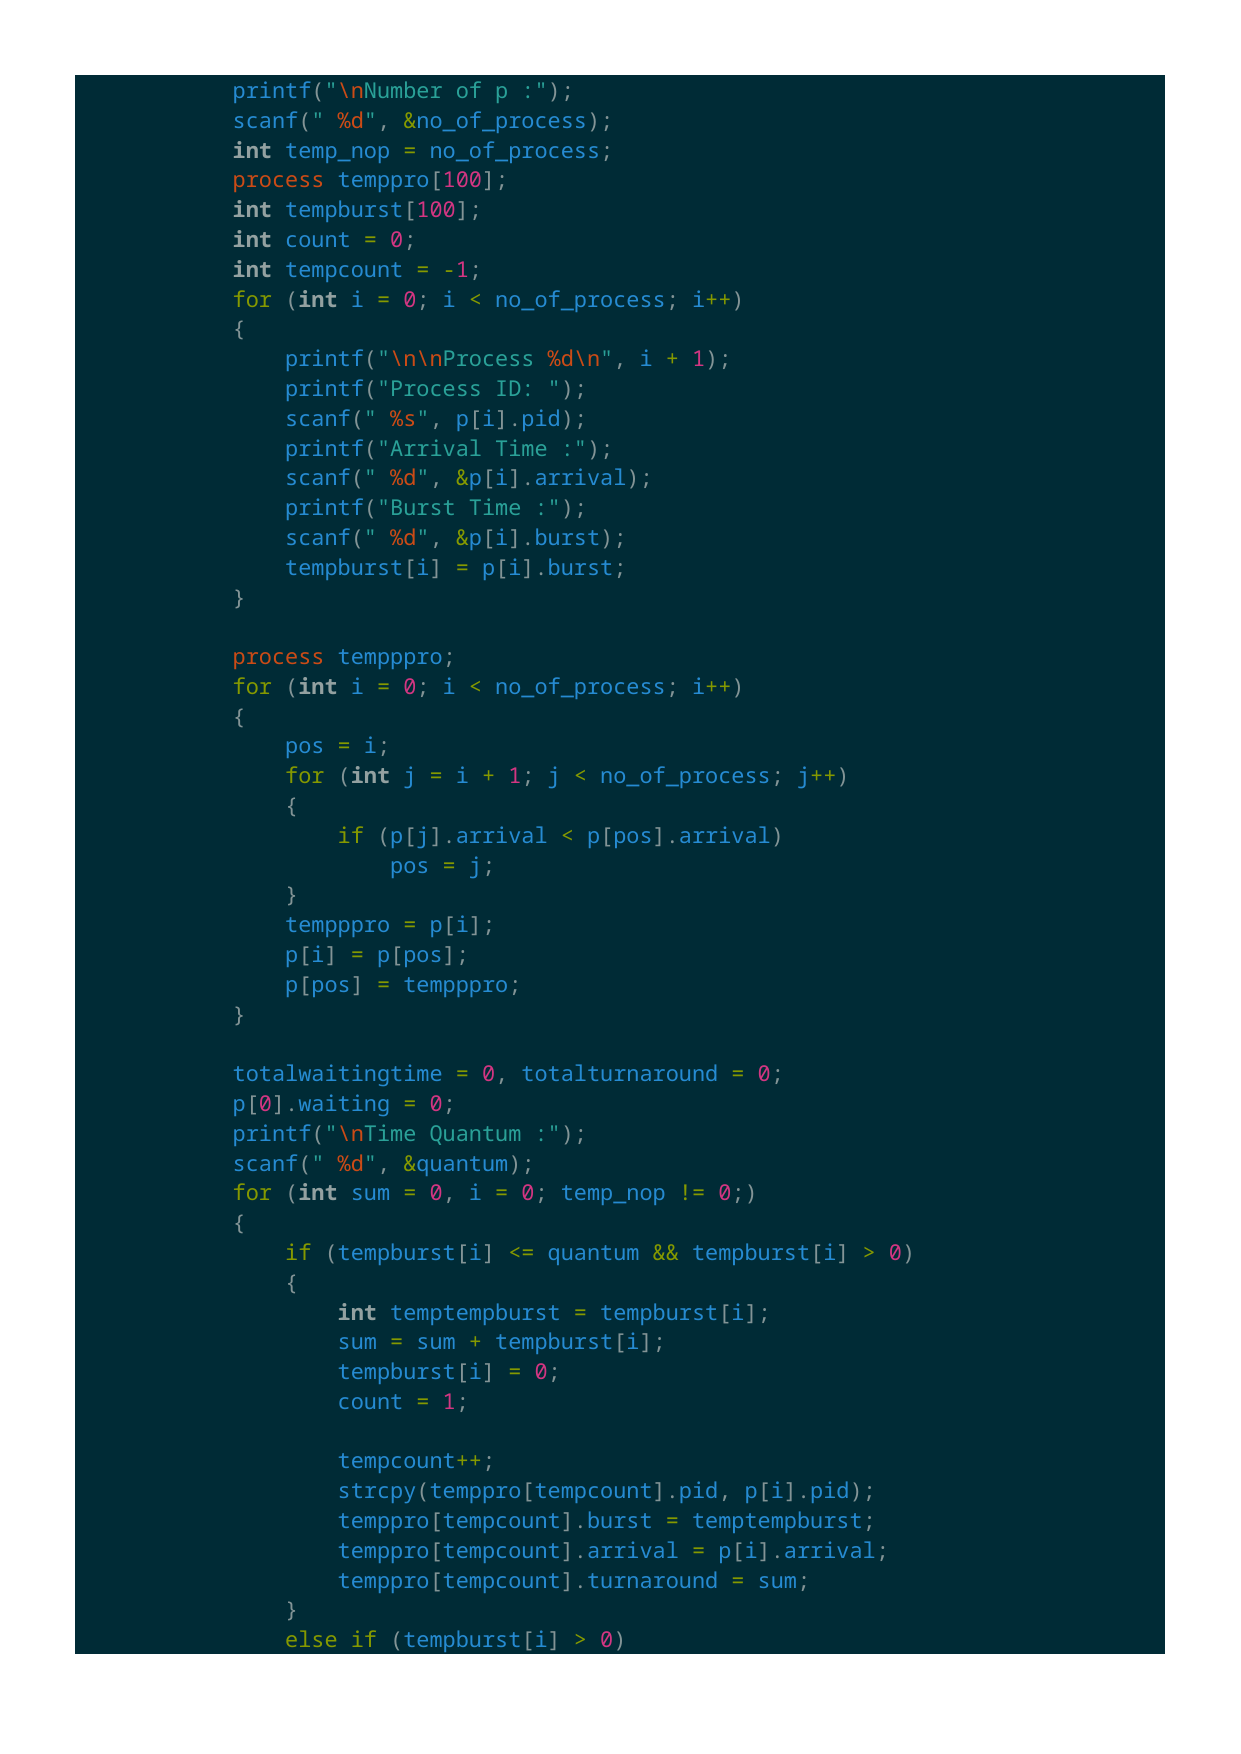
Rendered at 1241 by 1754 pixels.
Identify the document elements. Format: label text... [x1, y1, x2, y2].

text for (int i = 0; i < no_of_process; i++) [75, 283, 1165, 313]
text temppro[tempcount].turnaround = sum; [75, 1564, 1165, 1594]
text tempcount++; [75, 1445, 1165, 1475]
text scanf(" %s", p[i].pid); [75, 403, 1165, 432]
text tempburst[i] = p[i].burst; [75, 552, 1165, 581]
text temppro[tempcount].burst = temptempburst; [75, 1505, 1165, 1535]
text { [75, 1207, 1165, 1237]
text tempburst[i] = 0; [75, 1356, 1165, 1386]
text { [75, 701, 1165, 730]
text { [75, 1267, 1165, 1296]
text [75, 1475, 1165, 1505]
text count = 1; [75, 1386, 1165, 1416]
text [75, 1535, 1165, 1564]
text printf("\nNumber of p :"); [75, 75, 1165, 105]
text pos = j; [75, 849, 1165, 879]
text for (int sum = 0, i = 0; temp_nop != 0;) [75, 1177, 1165, 1207]
text printf("\nTime Quantum :"); [75, 1118, 1165, 1147]
text int temp_nop = no_of_process; [75, 134, 1165, 164]
text else if (tempburst[i] > 0) [75, 1624, 1165, 1654]
text printf("Burst Time :"); [75, 492, 1165, 522]
text if (tempburst[i] <= quantum && tempburst[i] > 0) [75, 1237, 1165, 1267]
text int tempcount = -1; [75, 254, 1165, 283]
text totalwaitingtime = 0, totalturnaround = 0; [75, 1058, 1165, 1088]
text printf("Process ID: "); [75, 373, 1165, 403]
text int temptempburst = tempburst[i]; [75, 1296, 1165, 1326]
text scanf(" %d", &p[i].arrival); [75, 462, 1165, 492]
text int tempburst[100]; [75, 194, 1165, 224]
text } [75, 1594, 1165, 1624]
text printf("\n\nProcess %d\n", i + 1); [75, 343, 1165, 373]
text { [75, 790, 1165, 820]
text printf("Arrival Time :"); [75, 432, 1165, 462]
text scanf(" %d", &p[i].burst); [75, 522, 1165, 552]
text scanf(" %d", &no_of_process); [75, 105, 1165, 134]
text p[0].waiting = 0; [75, 1088, 1165, 1118]
text if (p[j].arrival < p[pos].arrival) [75, 820, 1165, 849]
text process temppro[100]; [75, 164, 1165, 194]
text for (int j = i + 1; j < no_of_process; j++) [75, 760, 1165, 790]
text sum = sum + tempburst[i]; [75, 1326, 1165, 1356]
text for (int i = 0; i < no_of_process; i++) [75, 671, 1165, 701]
text { [75, 313, 1165, 343]
text process tempppro; [75, 641, 1165, 671]
text p[i] = p[pos]; [75, 939, 1165, 969]
text } [75, 998, 1165, 1028]
text scanf(" %d", &quantum); [75, 1147, 1165, 1177]
text pos = i; [75, 730, 1165, 760]
text tempppro = p[i]; [75, 909, 1165, 939]
text } [75, 879, 1165, 909]
text } [75, 581, 1165, 611]
text p[pos] = tempppro; [75, 969, 1165, 998]
text int count = 0; [75, 224, 1165, 254]
